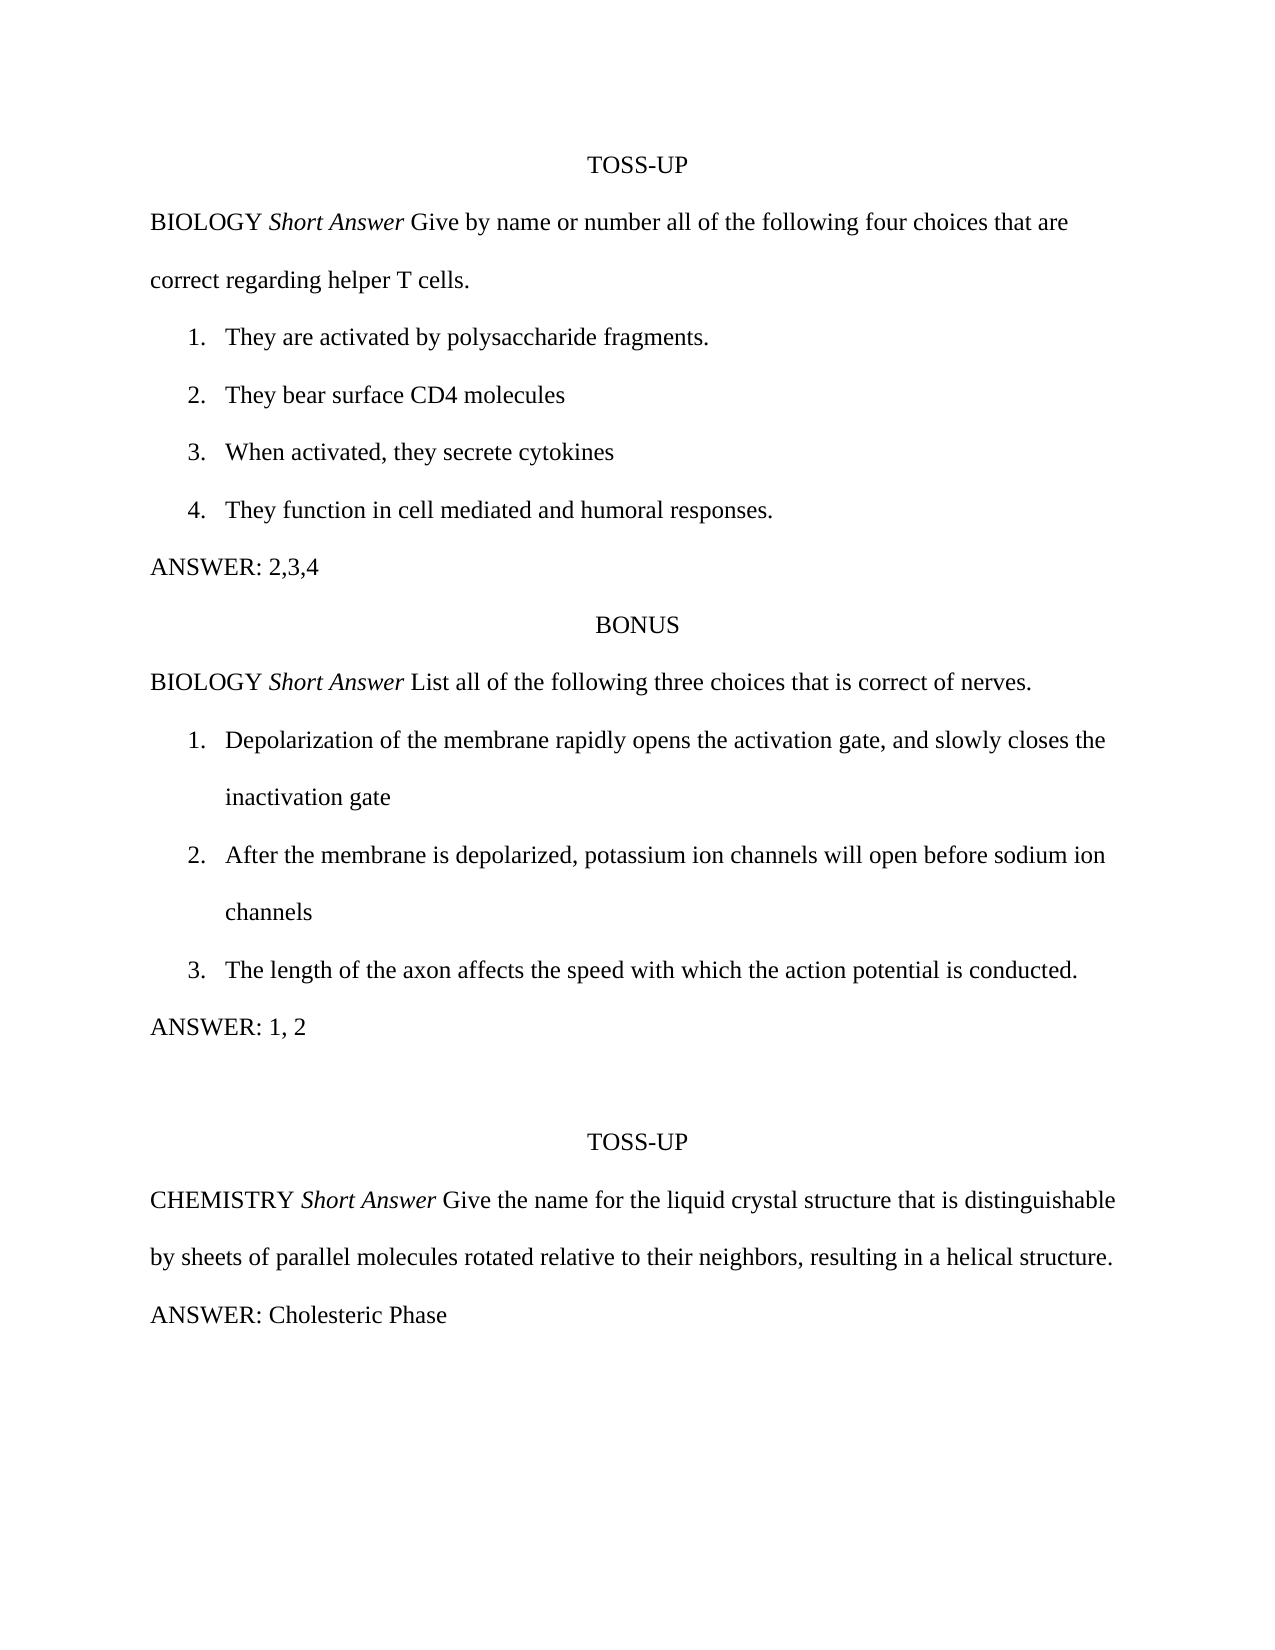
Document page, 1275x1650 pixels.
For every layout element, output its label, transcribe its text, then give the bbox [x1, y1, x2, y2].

text ANSWER: Cholesteric Phase [150, 1300, 1125, 1329]
text ANSWER: 2,3,4 [150, 552, 1125, 581]
list They function in cell mediated and humoral responses. [187, 495, 1125, 524]
text TOSS-UP [150, 1127, 1125, 1156]
list The length of the axon affects the speed with which the action potential is conducted. [187, 955, 1125, 984]
text BIOLOGY Short Answer List all of the following three choices that is correct of nerves. [150, 667, 1125, 696]
text TOSS-UP [150, 150, 1125, 179]
list Depolarization of the membrane rapidly opens the activation gate, and slowly closes the inactivation gate [187, 725, 1125, 811]
text CHEMISTRY Short Answer Give the name for the liquid crystal structure that is distinguishable by sheets of parallel molecules rotated relative to their neighbors, resulting in a helical structure. [150, 1185, 1125, 1271]
list After the membrane is depolarized, potassium ion channels will open before sodium ion channels [187, 840, 1125, 926]
text ANSWER: 1, 2 [150, 1012, 1125, 1041]
list They are activated by polysaccharide fragments. [187, 322, 1125, 351]
text BIOLOGY Short Answer Give by name or number all of the following four choices that are correct regarding helper T cells. [150, 207, 1125, 294]
list When activated, they secrete cytokines [187, 437, 1125, 466]
text BONUS [150, 610, 1125, 639]
list They bear surface CD4 molecules [187, 380, 1125, 409]
